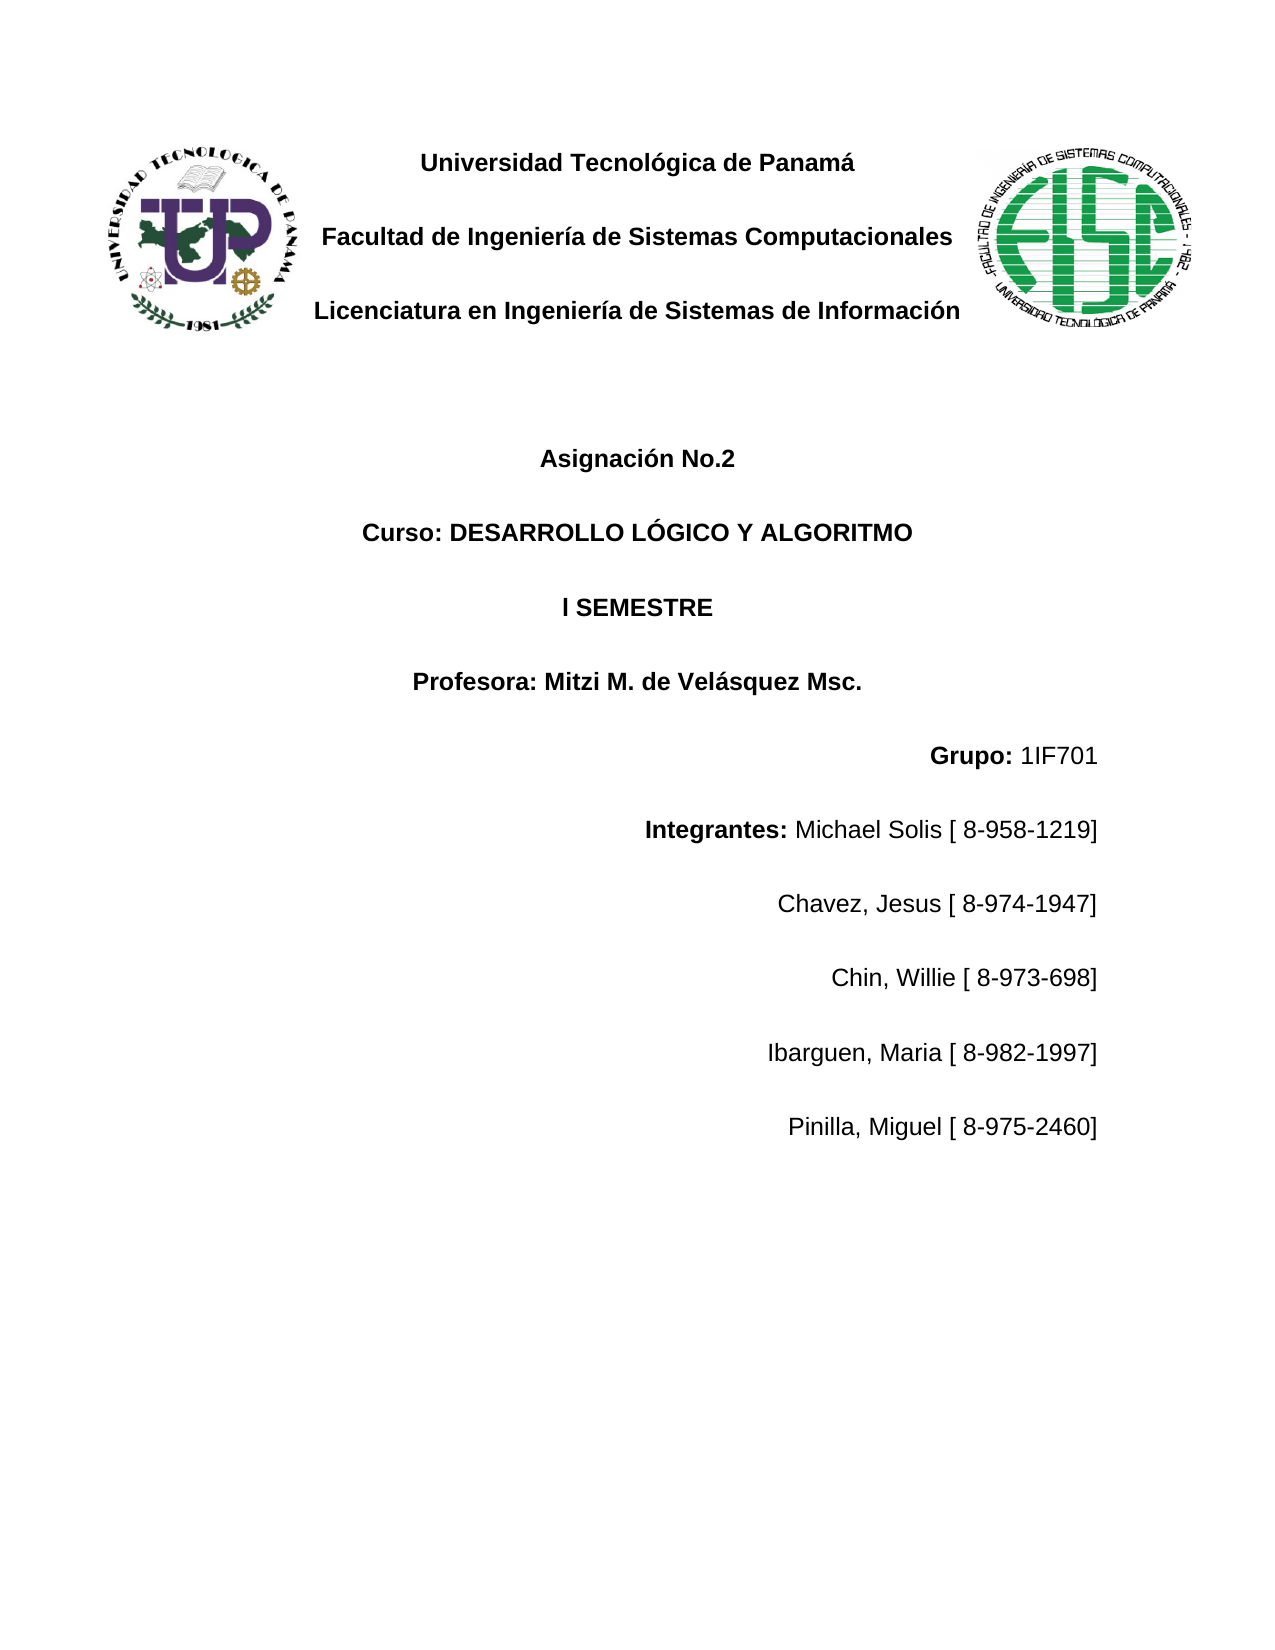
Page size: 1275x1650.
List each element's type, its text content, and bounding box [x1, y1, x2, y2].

text Ibarguen, Maria [ 8-982-1997] [177, 1038, 1098, 1066]
text Licenciatura en Ingeniería de Sistemas de Información [314, 296, 977, 325]
text l SEMESTRE [177, 593, 1098, 621]
text Universidad Tecnológica de Panamá [314, 148, 977, 176]
text Grupo: 1IF701 [177, 741, 1098, 770]
text Pinilla, Miguel [ 8-975-2460] [177, 1112, 1098, 1141]
picture [977, 148, 1192, 327]
text Facultad de Ingeniería de Sistemas Computacionales [314, 222, 977, 251]
text Profesora: Mitzi M. de Velásquez Msc. [177, 667, 1098, 696]
text Chin, Willie [ 8-973-698] [177, 963, 1098, 992]
text Chavez, Jesus [ 8-974-1947] [177, 889, 1098, 918]
text Integrantes: Michael Solis [ 8-958-1219] [177, 815, 1098, 844]
text Curso: DESARROLLO LÓGICO Y ALGORITMO [177, 518, 1098, 547]
picture [91, 128, 314, 349]
text Asignación No.2 [177, 444, 1098, 473]
